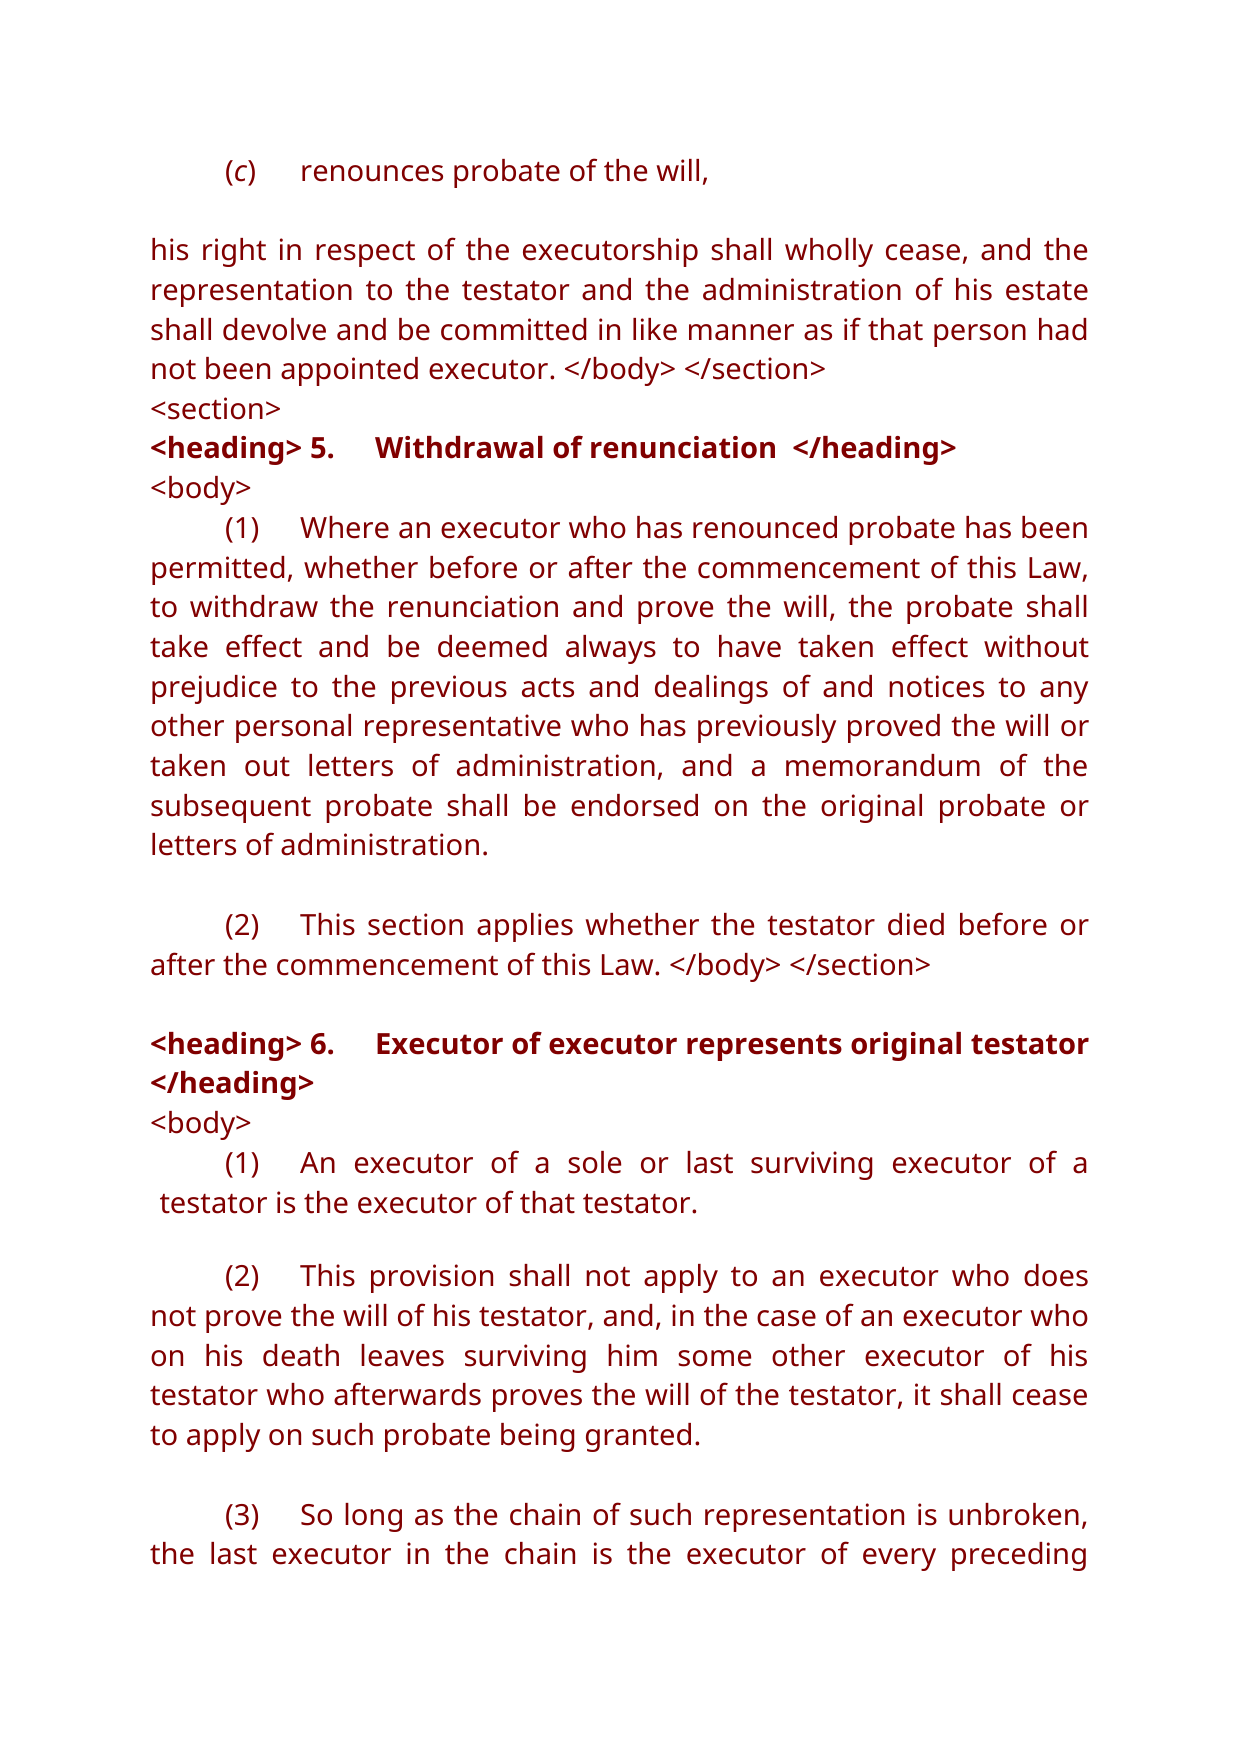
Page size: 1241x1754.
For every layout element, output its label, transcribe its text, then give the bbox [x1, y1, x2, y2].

text (2) This provision shall not apply to an executor who does not prove the will of his testator, and, in the case of an executor who on his death leaves surviving him some other executor of his testator who afterwards proves the will of the testator, it shall cease to apply on such probate being granted. [150, 1256, 1090, 1454]
text (2) This section applies whether the testator died before or after the commencement of this Law. </body> </section> [150, 904, 1090, 983]
text (1) Where an executor who has renounced probate has been permitted, whether before or after the commencement of this Law, to withdraw the renunciation and prove the will, the probate shall take effect and be deemed always to have taken effect without prejudice to the previous acts and dealings of and notices to any other personal representative who has previously proved the will or taken out letters of administration, and a memorandum of the subsequent probate shall be endorsed on the original probate or letters of administration. [150, 507, 1090, 864]
text (c) renounces probate of the will, [225, 150, 1090, 190]
text <section> [150, 388, 1090, 428]
text <body> [150, 1102, 1090, 1142]
text <heading> 6. Executor of executor represents original testator </heading> [150, 1023, 1090, 1102]
list An executor of a sole or last surviving executor of a testator is the executor of that testator. [159, 1142, 1090, 1222]
text <body> [150, 467, 1090, 507]
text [150, 1494, 1090, 1573]
text his right in respect of the executorship shall wholly cease, and the representation to the testator and the administration of his estate shall devolve and be committed in like manner as if that person had not been appointed executor. </body> </section> [150, 229, 1090, 388]
text <heading> 5. Withdrawal of renunciation </heading> [150, 428, 1090, 467]
